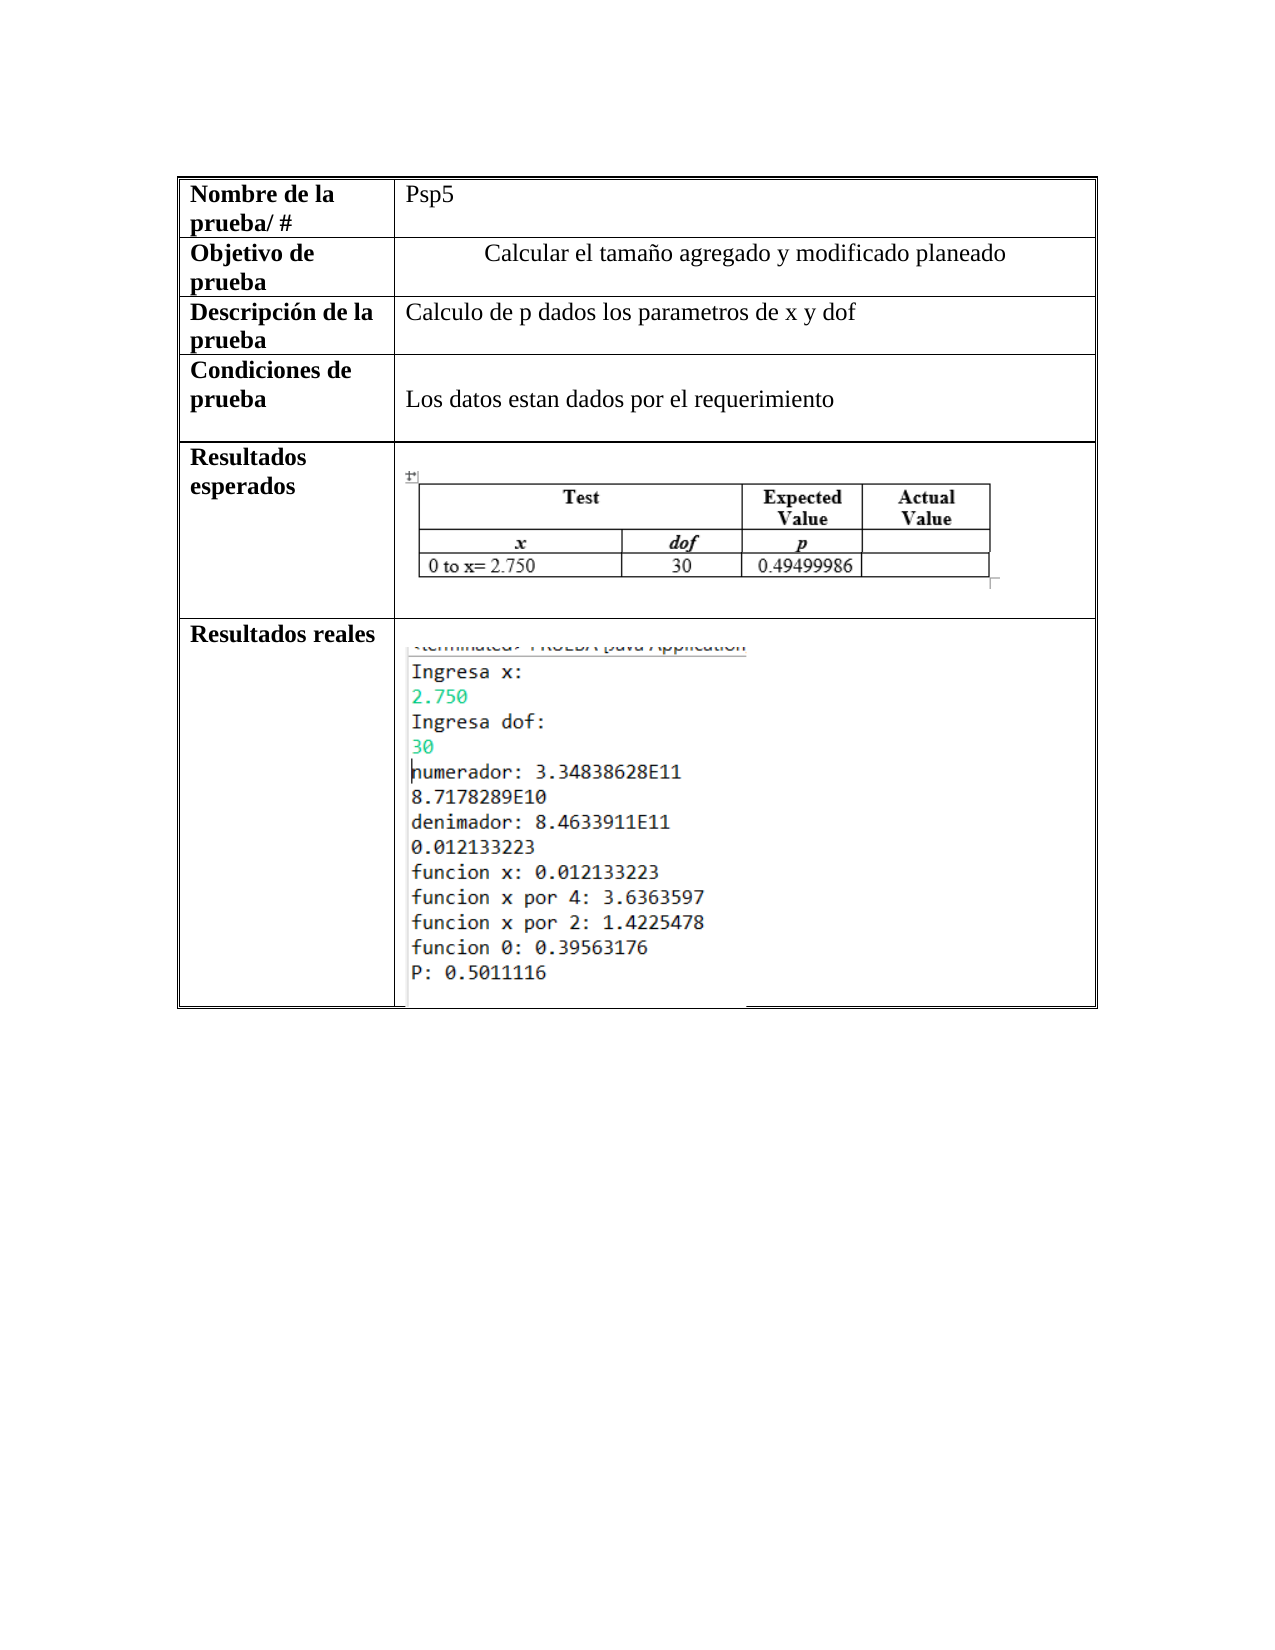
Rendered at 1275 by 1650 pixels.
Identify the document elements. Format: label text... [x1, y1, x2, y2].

table_cell Los datos estan dados por el requerimiento [395, 355, 1095, 441]
table_cell Descripción de la prueba [180, 297, 394, 354]
table_cell Resultados esperados [180, 443, 394, 618]
table_cell Calcular el tamaño agregado y modificado planeado [395, 238, 1095, 296]
table_cell Condiciones de prueba [180, 355, 394, 441]
table_header Nombre de la prueba/ # [180, 180, 394, 237]
picture [405, 471, 1002, 589]
table_cell [395, 443, 1095, 618]
table_cell Resultados reales [180, 619, 394, 1006]
table_cell Objetivo de prueba [180, 238, 394, 296]
table_header Psp5 [395, 180, 1095, 237]
table_cell Calculo de p dados los parametros de x y dof [395, 297, 1095, 354]
table_cell [395, 619, 1095, 1006]
picture [405, 647, 747, 1007]
